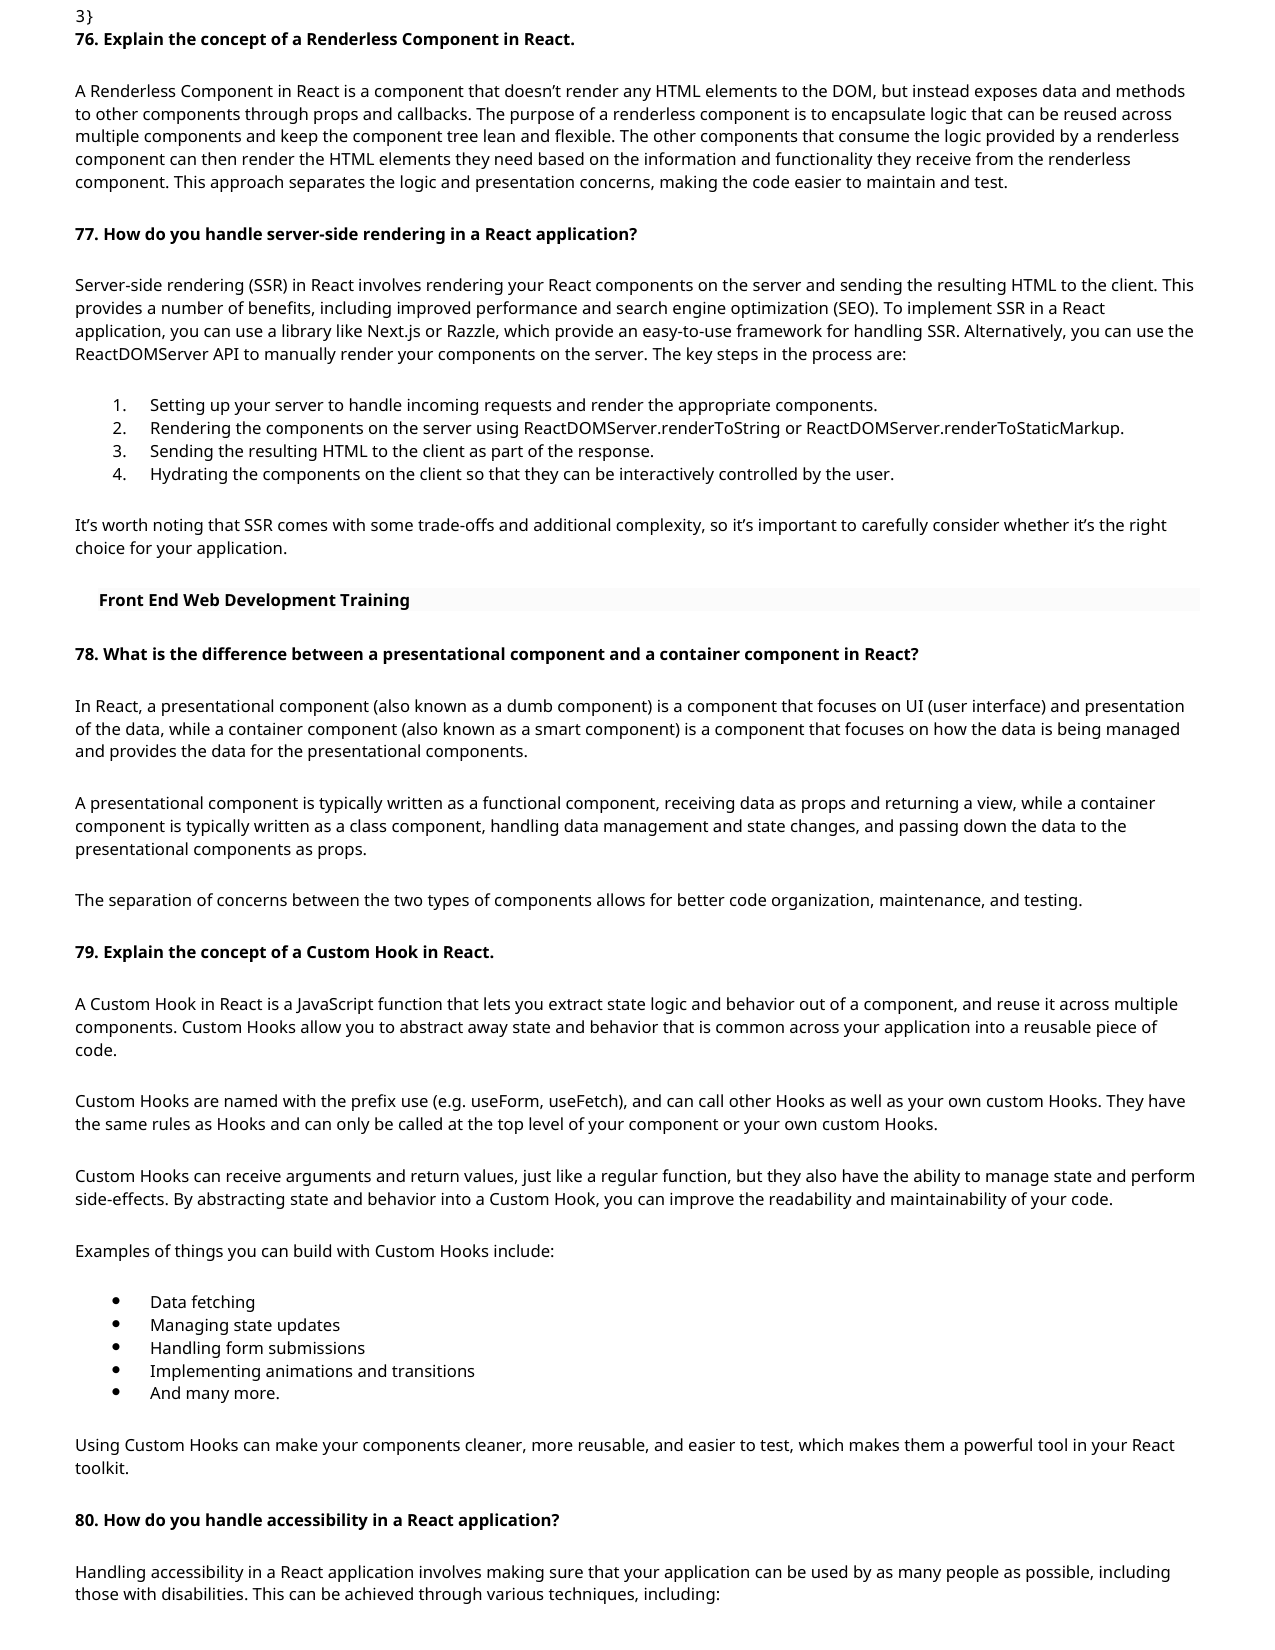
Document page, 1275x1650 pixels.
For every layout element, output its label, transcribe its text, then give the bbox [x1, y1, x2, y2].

text Using Custom Hooks can make your components cleaner, more reusable, and easier to test, which makes them a powerful tool in your React toolkit. [75, 1434, 1200, 1479]
list Implementing animations and transitions [112, 1359, 1200, 1382]
text A Renderless Component in React is a component that doesn’t render any HTML elements to the DOM, but instead exposes data and methods to other components through props and callbacks. The purpose of a renderless component is to encapsulate logic that can be reused across multiple components and keep the component tree lean and flexible. The other components that consume the logic provided by a renderless component can then render the HTML elements they need based on the information and functionality they receive from the renderless component. This approach separates the logic and presentation concerns, making the code easier to maintain and test. [75, 79, 1200, 193]
text Front End Web Development Training [98, 588, 1200, 611]
list And many more. [112, 1382, 1200, 1404]
text It’s worth noting that SSR comes with some trade-offs and additional complexity, so it’s important to carefully consider whether it’s the right choice for your application. [75, 514, 1200, 559]
text 76. Explain the concept of a Renderless Component in React. [75, 27, 1200, 50]
list Sending the resulting HTML to the client as part of the response. [112, 439, 1200, 462]
text 80. How do you handle accessibility in a React application? [75, 1508, 1200, 1531]
text 78. What is the difference between a presentational component and a container component in React? [75, 642, 1200, 665]
text Custom Hooks are named with the prefix use (e.g. useForm, useFetch), and can call other Hooks as well as your own custom Hooks. They have the same rules as Hooks and can only be called at the top level of your component or your own custom Hooks. [75, 1090, 1200, 1135]
text Handling accessibility in a React application involves making sure that your application can be used by as many people as possible, including those with disabilities. This can be achieved through various techniques, including: [75, 1560, 1200, 1606]
text Server-side rendering (SSR) in React involves rendering your React components on the server and sending the resulting HTML to the client. This provides a number of benefits, including improved performance and search engine optimization (SEO). To implement SSR in a React application, you can use a library like Next.js or Razzle, which provide an easy-to-use framework for handling SSR. Alternatively, you can use the ReactDOMServer API to manually render your components on the server. The key steps in the process are: [75, 274, 1200, 365]
list Rendering the components on the server using ReactDOMServer.renderToString or ReactDOMServer.renderToStaticMarkup. [112, 417, 1200, 439]
text 77. How do you handle server-side rendering in a React application? [75, 222, 1200, 245]
list Setting up your server to handle incoming requests and render the appropriate components. [112, 394, 1200, 417]
list Data fetching [112, 1291, 1200, 1314]
text Examples of things you can build with Custom Hooks include: [75, 1239, 1200, 1262]
text In React, a presentational component (also known as a dumb component) is a component that focuses on UI (user interface) and presentation of the data, while a container component (also known as a smart component) is a component that focuses on how the data is being managed and provides the data for the presentational components. [75, 694, 1200, 762]
text A presentational component is typically written as a functional component, receiving data as props and returning a view, while a container component is typically written as a class component, handling data management and state changes, and passing down the data to the presentational components as props. [75, 792, 1200, 860]
text Custom Hooks can receive arguments and return values, just like a regular function, but they also have the ability to manage state and perform side-effects. By abstracting state and behavior into a Custom Hook, you can improve the readability and maintainability of your code. [75, 1164, 1200, 1210]
list Managing state updates [112, 1314, 1200, 1336]
text 79. Explain the concept of a Custom Hook in React. [75, 941, 1200, 963]
text A Custom Hook in React is a JavaScript function that lets you extract state logic and behavior out of a component, and reuse it across multiple components. Custom Hooks allow you to abstract away state and behavior that is common across your application into a reusable piece of code. [75, 993, 1200, 1061]
text The separation of concerns between the two types of components allows for better code organization, maintenance, and testing. [75, 889, 1200, 912]
list Hydrating the components on the client so that they can be interactively controlled by the user. [112, 462, 1200, 485]
list Handling form submissions [112, 1336, 1200, 1359]
